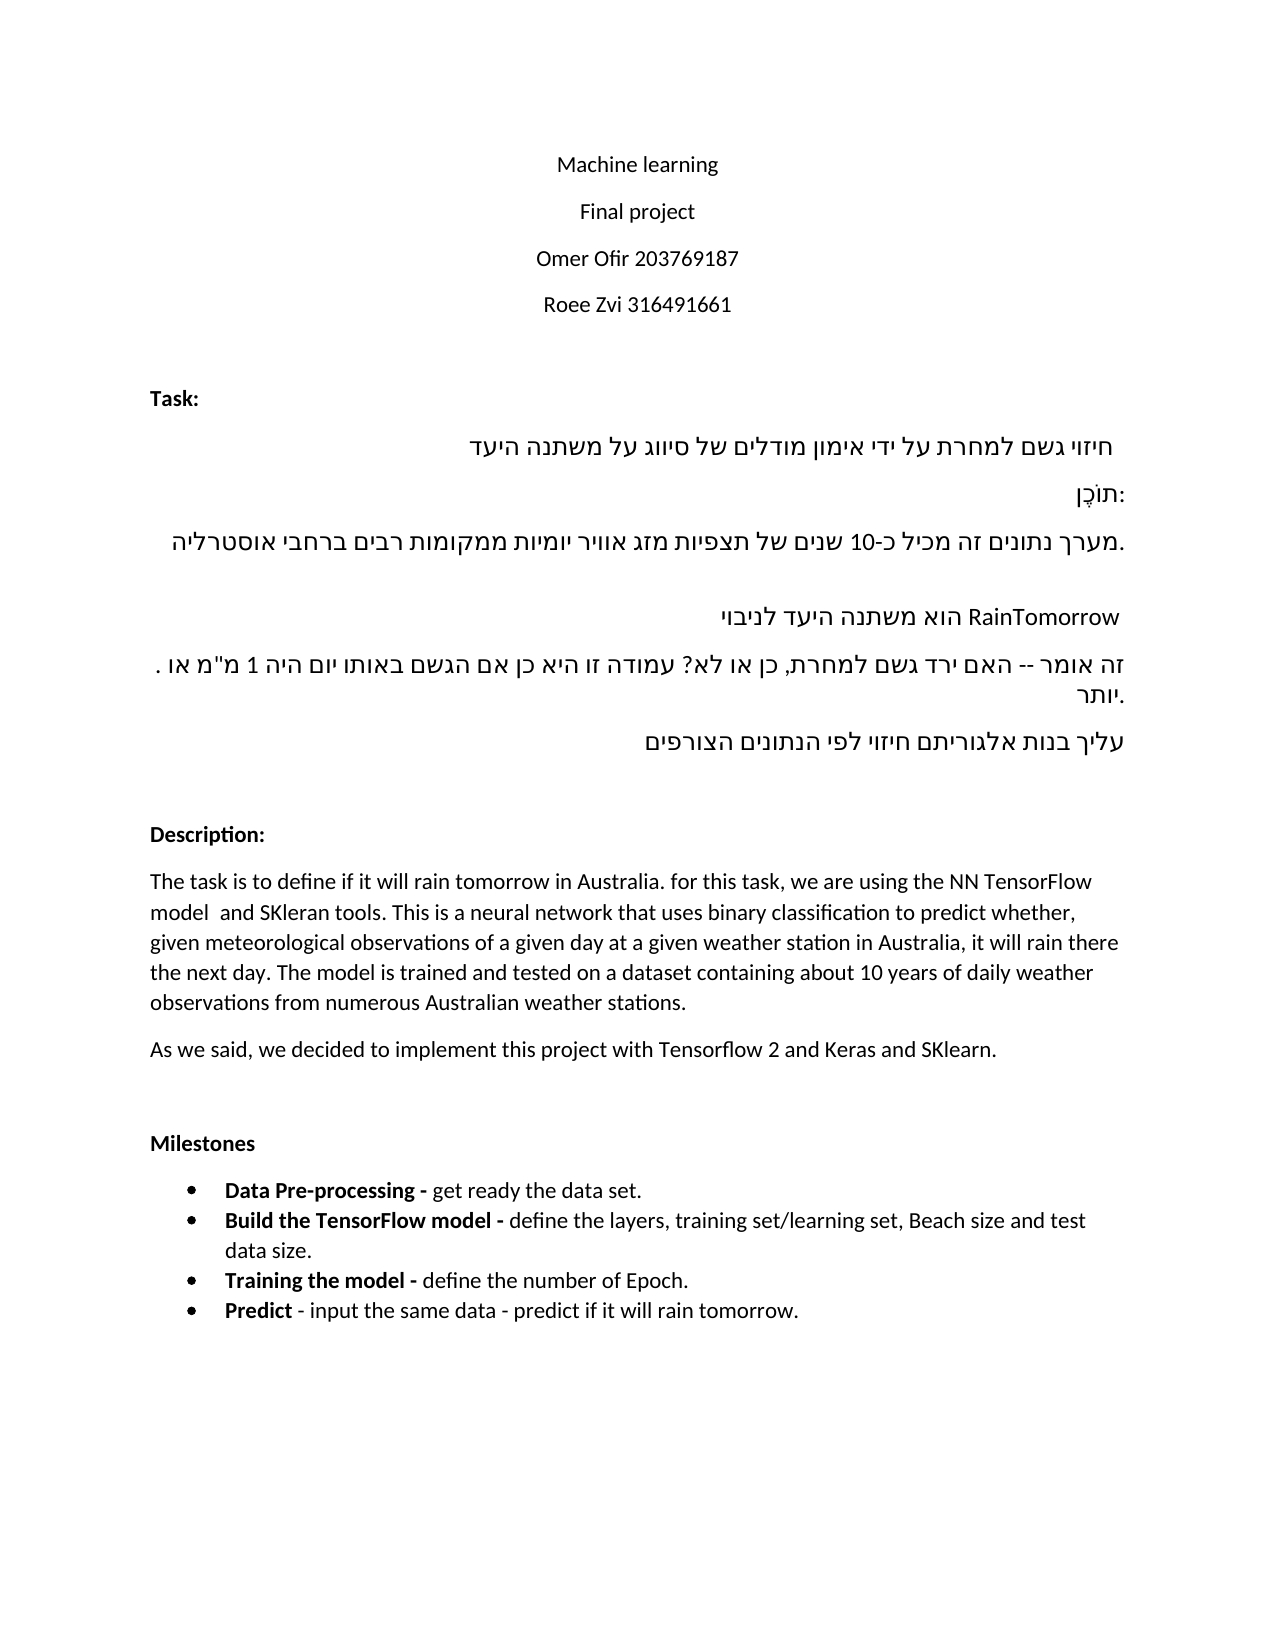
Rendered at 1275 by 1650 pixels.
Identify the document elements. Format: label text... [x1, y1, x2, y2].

text Roee Zvi 316491661 [150, 291, 1125, 319]
text As we said, we decided to implement this project with Tensorflow 2 and Keras and SKlearn. [150, 1035, 1125, 1063]
text Omer Ofir 203769187 [150, 244, 1125, 272]
text עליך בנות אלגוריתם חיזוי לפי הנתונים הצורפים [150, 726, 1125, 757]
text Description: [150, 821, 1125, 848]
text הוא משתנה היעד לניבוי RainTomorrow [150, 602, 1125, 632]
text מערך נתונים זה מכיל כ-10 שנים של תצפיות מזג אוויר יומיות ממקומות רבים ברחבי אוסטרליה. [150, 526, 1125, 556]
text The task is to define if it will rain tomorrow in Australia. for this task, we are using the NN TensorFlow model and SKleran tools. This is a neural network that uses binary classification to predict whether, given meteorological observations of a given day at a given weather station in Australia, it will rain there the next day. The model is trained and tested on a dataset containing about 10 years of daily weather observations from numerous Australian weather stations. [150, 867, 1125, 1016]
text חיזוי גשם למחרת על ידי אימון מודלים של סיווג על משתנה היעד [150, 431, 1125, 462]
list Build the TensorFlow model - define the layers, training set/learning set, Beach size and test data size. [187, 1206, 1125, 1264]
list Data Pre-processing - get ready the data set. [187, 1176, 1125, 1204]
list Predict - input the same data - predict if it will rain tomorrow. [187, 1297, 1125, 1324]
text Milestones [150, 1129, 1125, 1157]
text תוֹכֶן: [150, 478, 1125, 509]
list Training the model - define the number of Epoch. [187, 1266, 1125, 1294]
text Task: [150, 384, 1125, 412]
text . זה אומר -- האם ירד גשם למחרת, כן או לא? עמודה זו היא כן אם הגשם באותו יום היה 1 מ"מ או יותר. [150, 649, 1125, 710]
text Final project [150, 197, 1125, 225]
text Machine learning [150, 150, 1125, 178]
